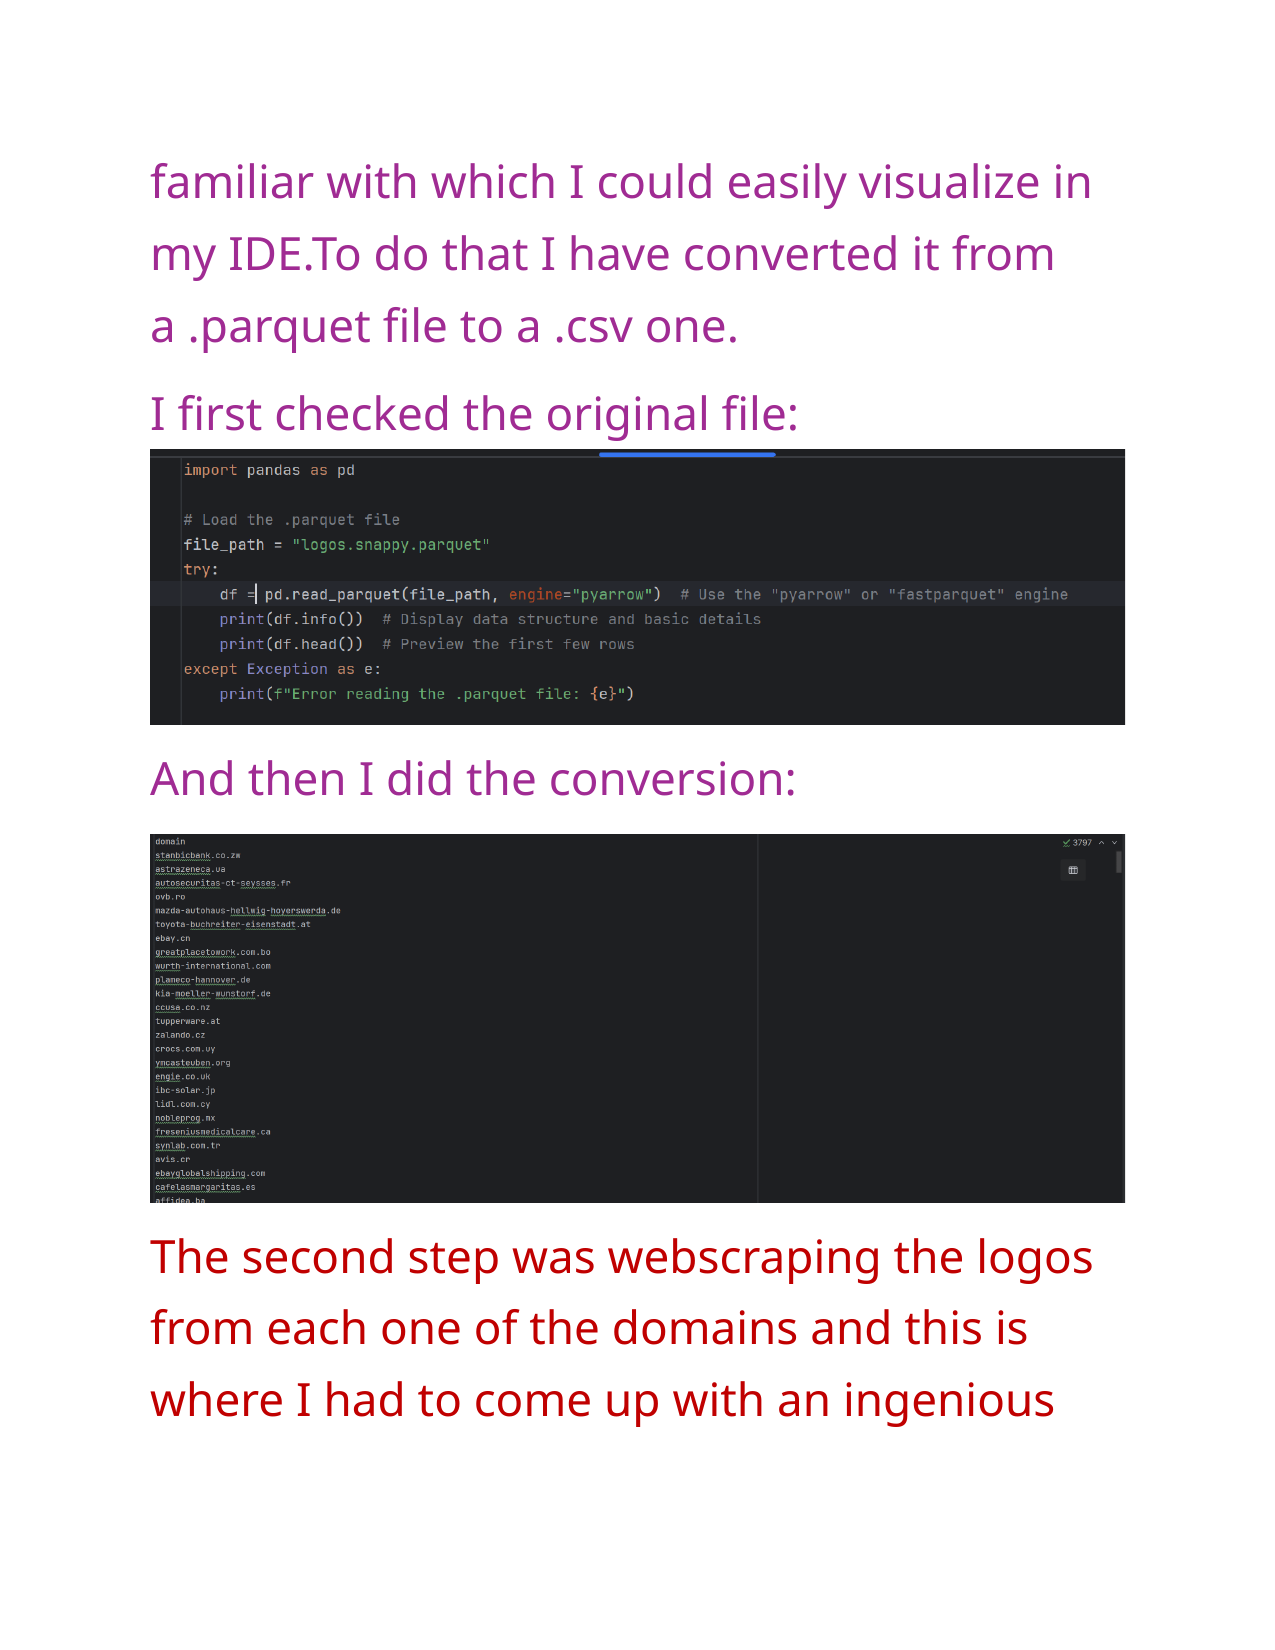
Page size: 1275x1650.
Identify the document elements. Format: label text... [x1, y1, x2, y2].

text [150, 1224, 1125, 1430]
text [150, 150, 1125, 356]
text And then I did the conversion: [150, 746, 1125, 808]
text I first checked the original file: [150, 382, 1125, 449]
picture [150, 449, 1125, 725]
picture [150, 834, 1125, 1203]
